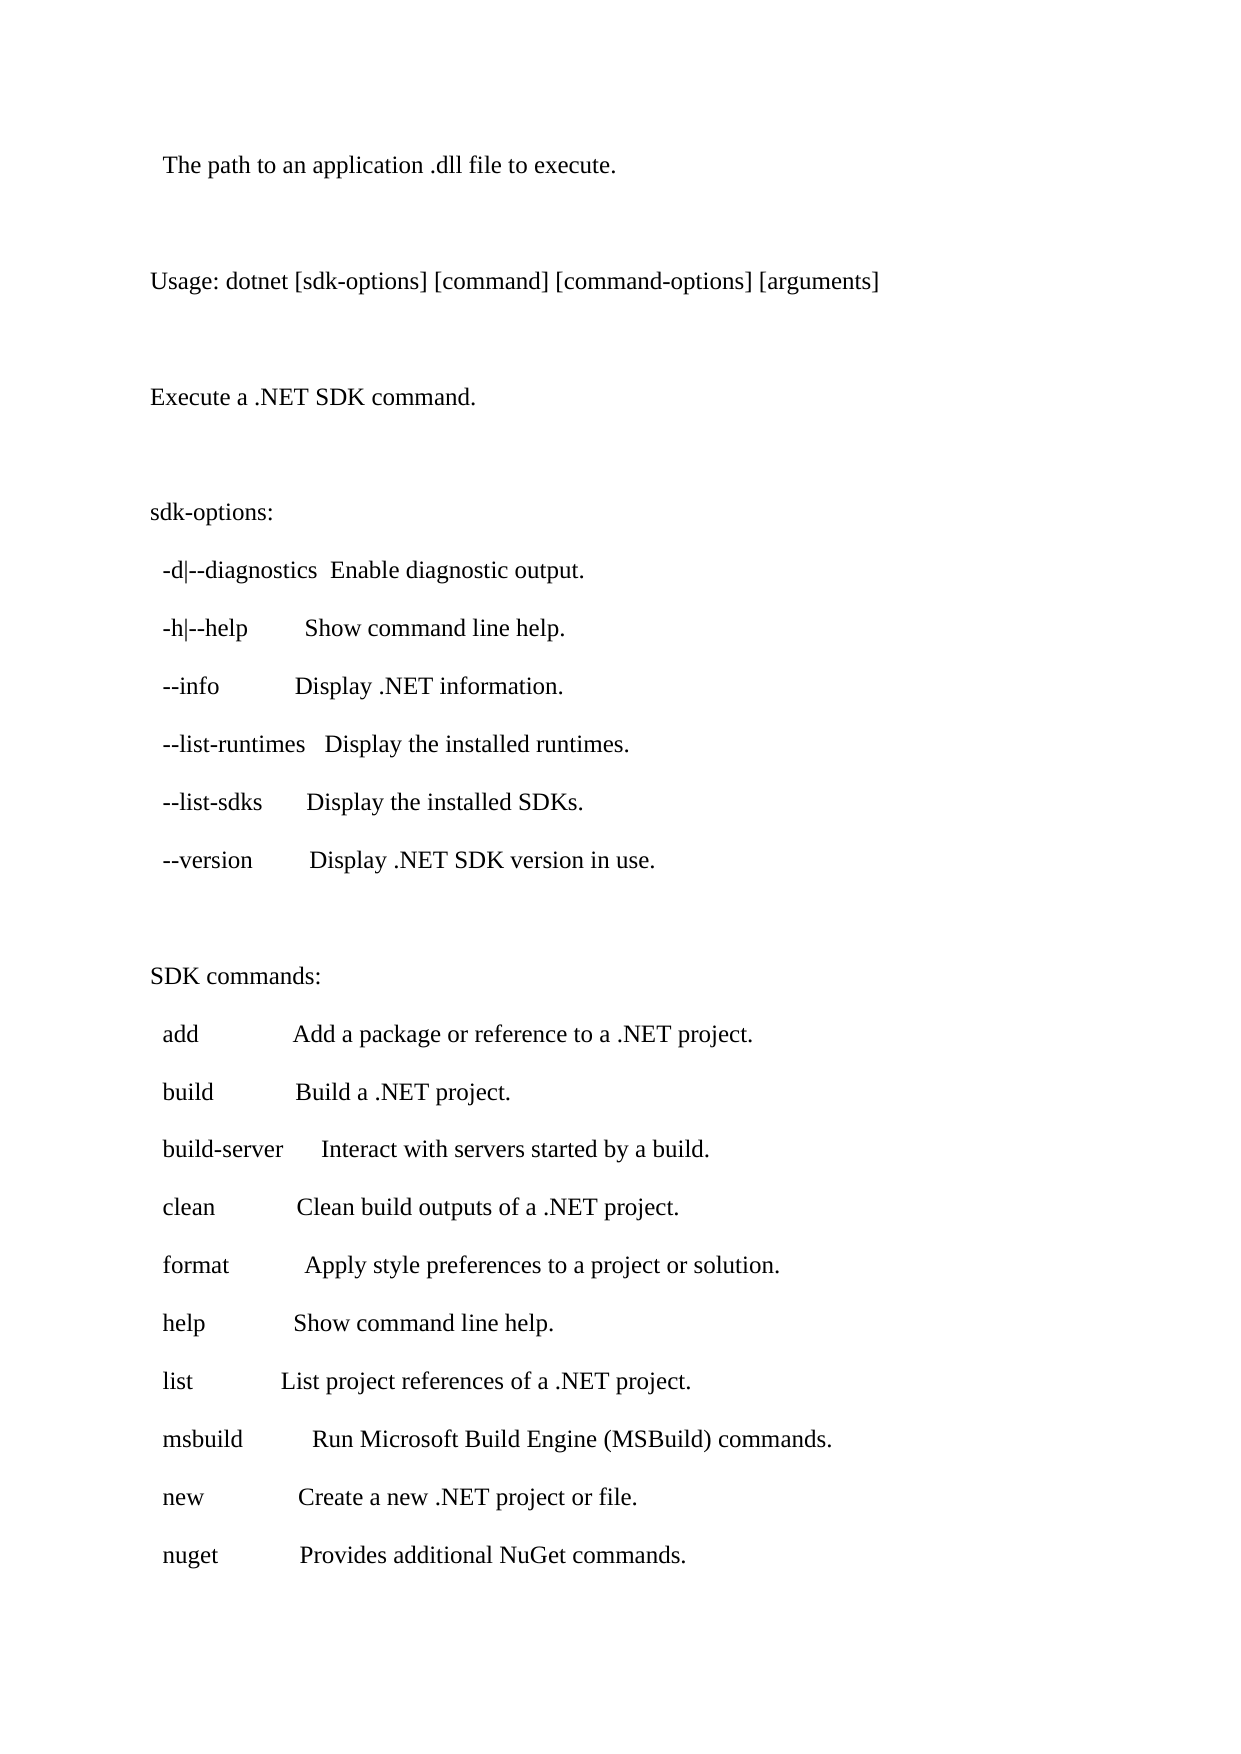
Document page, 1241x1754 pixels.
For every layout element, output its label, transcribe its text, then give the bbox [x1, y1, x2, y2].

text sdk-options: [150, 497, 1090, 526]
text list List project references of a .NET project. [150, 1366, 1090, 1395]
text The path to an application .dll file to execute. [150, 150, 1090, 179]
text format Apply style preferences to a project or solution. [150, 1250, 1090, 1279]
text --info Display .NET information. [150, 671, 1090, 700]
text --list-sdks Display the installed SDKs. [150, 787, 1090, 816]
text --list-runtimes Display the installed runtimes. [150, 729, 1090, 758]
text msbuild Run Microsoft Build Engine (MSBuild) commands. [150, 1424, 1090, 1453]
text Usage: dotnet [sdk-options] [command] [command-options] [arguments] [150, 266, 1090, 294]
text nuget Provides additional NuGet commands. [150, 1540, 1090, 1569]
text -h|--help Show command line help. [150, 613, 1090, 642]
text Execute a .NET SDK command. [150, 382, 1090, 410]
text -d|--diagnostics Enable diagnostic output. [150, 555, 1090, 584]
text --version Display .NET SDK version in use. [150, 845, 1090, 874]
text new Create a new .NET project or file. [150, 1482, 1090, 1511]
text help Show command line help. [150, 1308, 1090, 1337]
text clean Clean build outputs of a .NET project. [150, 1192, 1090, 1221]
text SDK commands: [150, 961, 1090, 989]
text build Build a .NET project. [150, 1077, 1090, 1105]
text build-server Interact with servers started by a build. [150, 1134, 1090, 1163]
text add Add a package or reference to a .NET project. [150, 1019, 1090, 1047]
